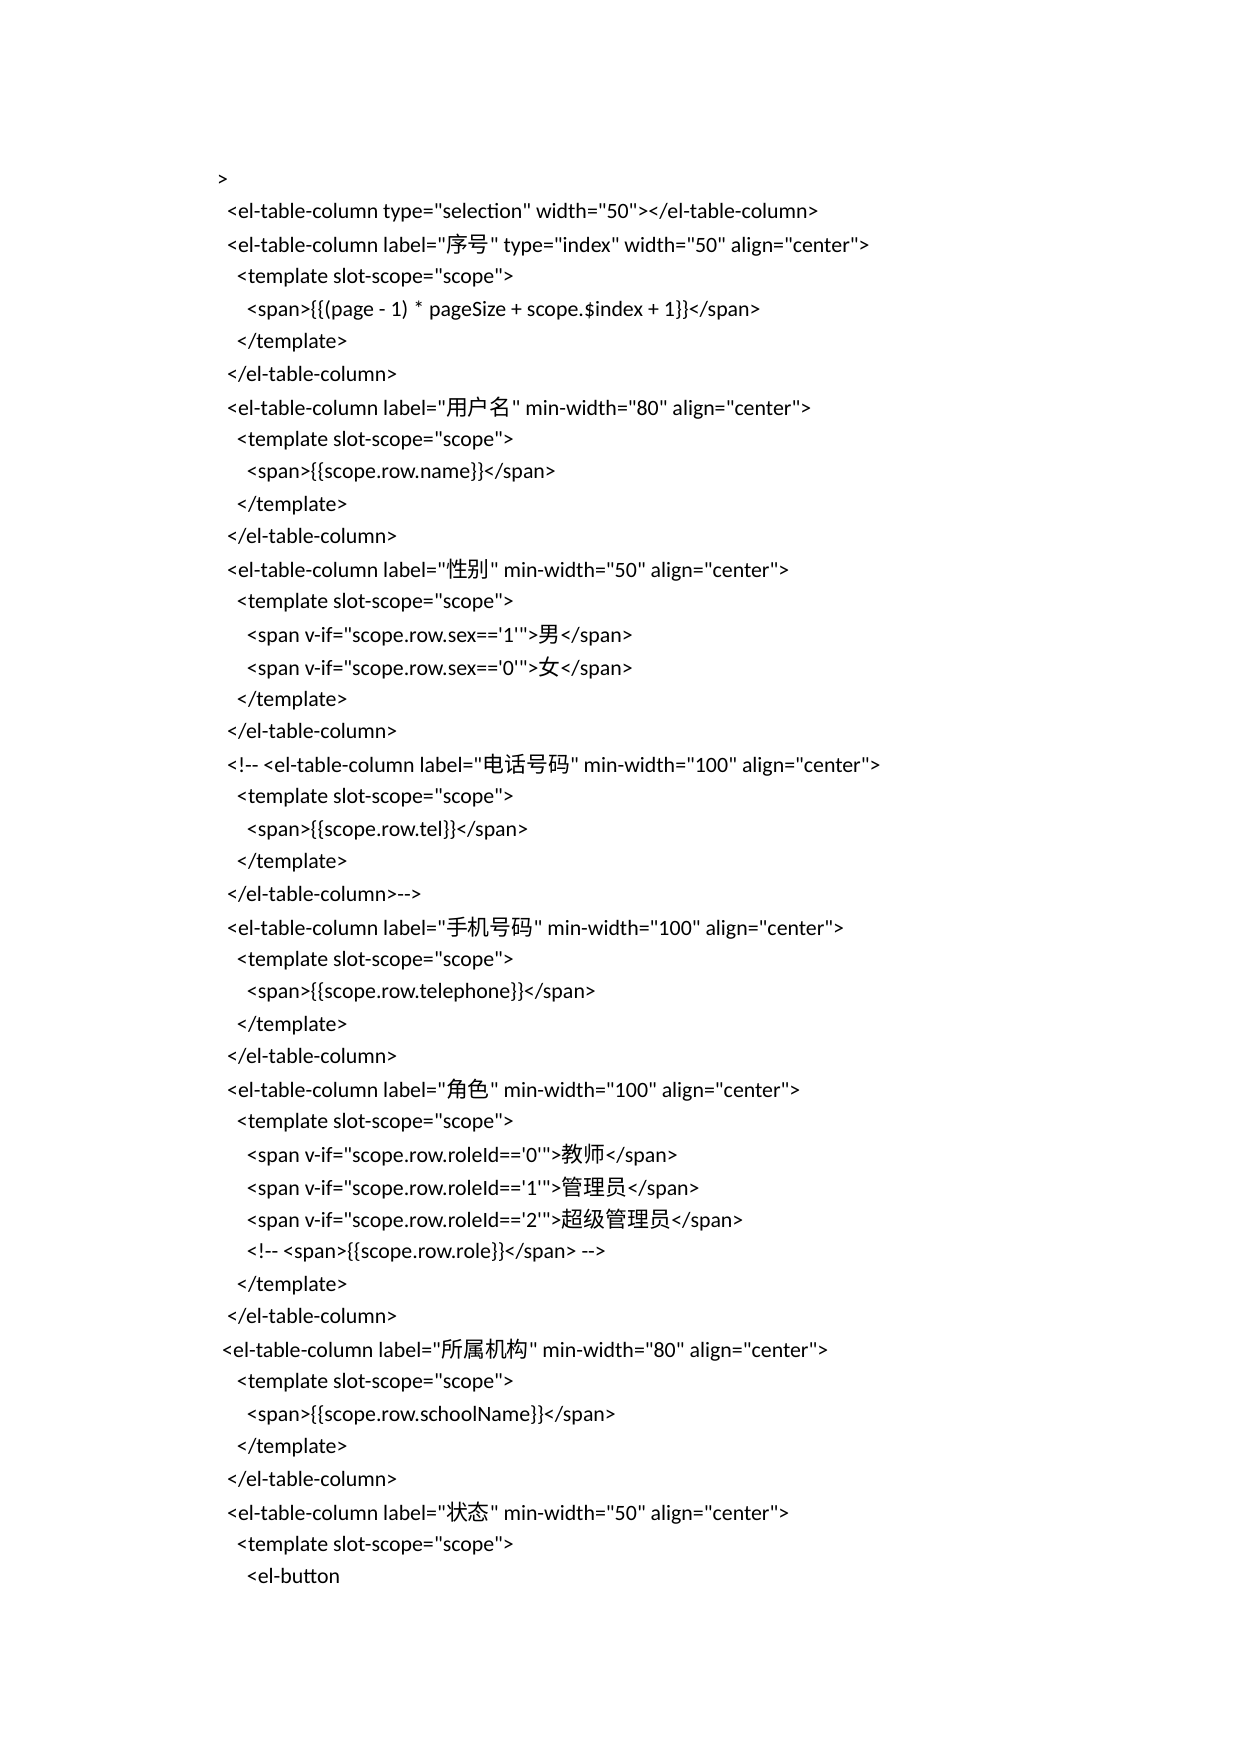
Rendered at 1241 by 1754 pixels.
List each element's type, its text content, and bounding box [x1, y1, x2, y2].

text <el-table-column label="角色" min-width="100" align="center"> [187, 1072, 1053, 1104]
text <el-table-column label="手机号码" min-width="100" align="center"> [187, 909, 1053, 942]
text <el-table-column label="所属机构" min-width="80" align="center"> [187, 1332, 1053, 1364]
text <template slot-scope="scope"> [187, 584, 1053, 617]
text </template> [187, 1007, 1053, 1039]
text <template slot-scope="scope"> [187, 779, 1053, 812]
text > [187, 162, 1053, 194]
text </el-table-column> [187, 519, 1053, 552]
text <span v-if="scope.row.roleId=='0'">教师</span> [187, 1137, 1053, 1169]
text </template> [187, 1267, 1053, 1299]
text <el-table-column label="性别" min-width="50" align="center"> [187, 552, 1053, 584]
text </el-table-column> [187, 1039, 1053, 1072]
text <el-table-column label="用户名" min-width="80" align="center"> [187, 389, 1053, 422]
text <el-table-column label="序号" type="index" width="50" align="center"> [187, 227, 1053, 259]
text <span v-if="scope.row.roleId=='2'">超级管理员</span> [187, 1202, 1053, 1234]
text </el-table-column> [187, 714, 1053, 747]
text </el-table-column> [187, 1299, 1053, 1332]
text </template> [187, 487, 1053, 519]
text <span v-if="scope.row.roleId=='1'">管理员</span> [187, 1169, 1053, 1202]
text </el-table-column> [187, 1462, 1053, 1494]
text <span>{{scope.row.tel}}</span> [187, 812, 1053, 844]
text <el-button [187, 1559, 1053, 1592]
text <template slot-scope="scope"> [187, 1527, 1053, 1559]
text <template slot-scope="scope"> [187, 422, 1053, 454]
text <el-table-column label="状态" min-width="50" align="center"> [187, 1494, 1053, 1527]
text <template slot-scope="scope"> [187, 1364, 1053, 1397]
text <span>{{(page - 1) * pageSize + scope.$index + 1}}</span> [187, 292, 1053, 324]
text <span v-if="scope.row.sex=='1'">男</span> [187, 617, 1053, 649]
text <!-- <span>{{scope.row.role}}</span> --> [187, 1234, 1053, 1267]
text <span>{{scope.row.schoolName}}</span> [187, 1397, 1053, 1429]
text </template> [187, 682, 1053, 714]
text <template slot-scope="scope"> [187, 942, 1053, 974]
text <!-- <el-table-column label="电话号码" min-width="100" align="center"> [187, 747, 1053, 779]
text </el-table-column>--> [187, 877, 1053, 909]
text <template slot-scope="scope"> [187, 259, 1053, 292]
text </el-table-column> [187, 357, 1053, 389]
text <el-table-column type="selection" width="50"></el-table-column> [187, 194, 1053, 227]
text <span>{{scope.row.telephone}}</span> [187, 974, 1053, 1007]
text <span>{{scope.row.name}}</span> [187, 454, 1053, 487]
text <span v-if="scope.row.sex=='0'">女</span> [187, 649, 1053, 682]
text <template slot-scope="scope"> [187, 1104, 1053, 1137]
text </template> [187, 1429, 1053, 1462]
text </template> [187, 324, 1053, 357]
text </template> [187, 844, 1053, 877]
